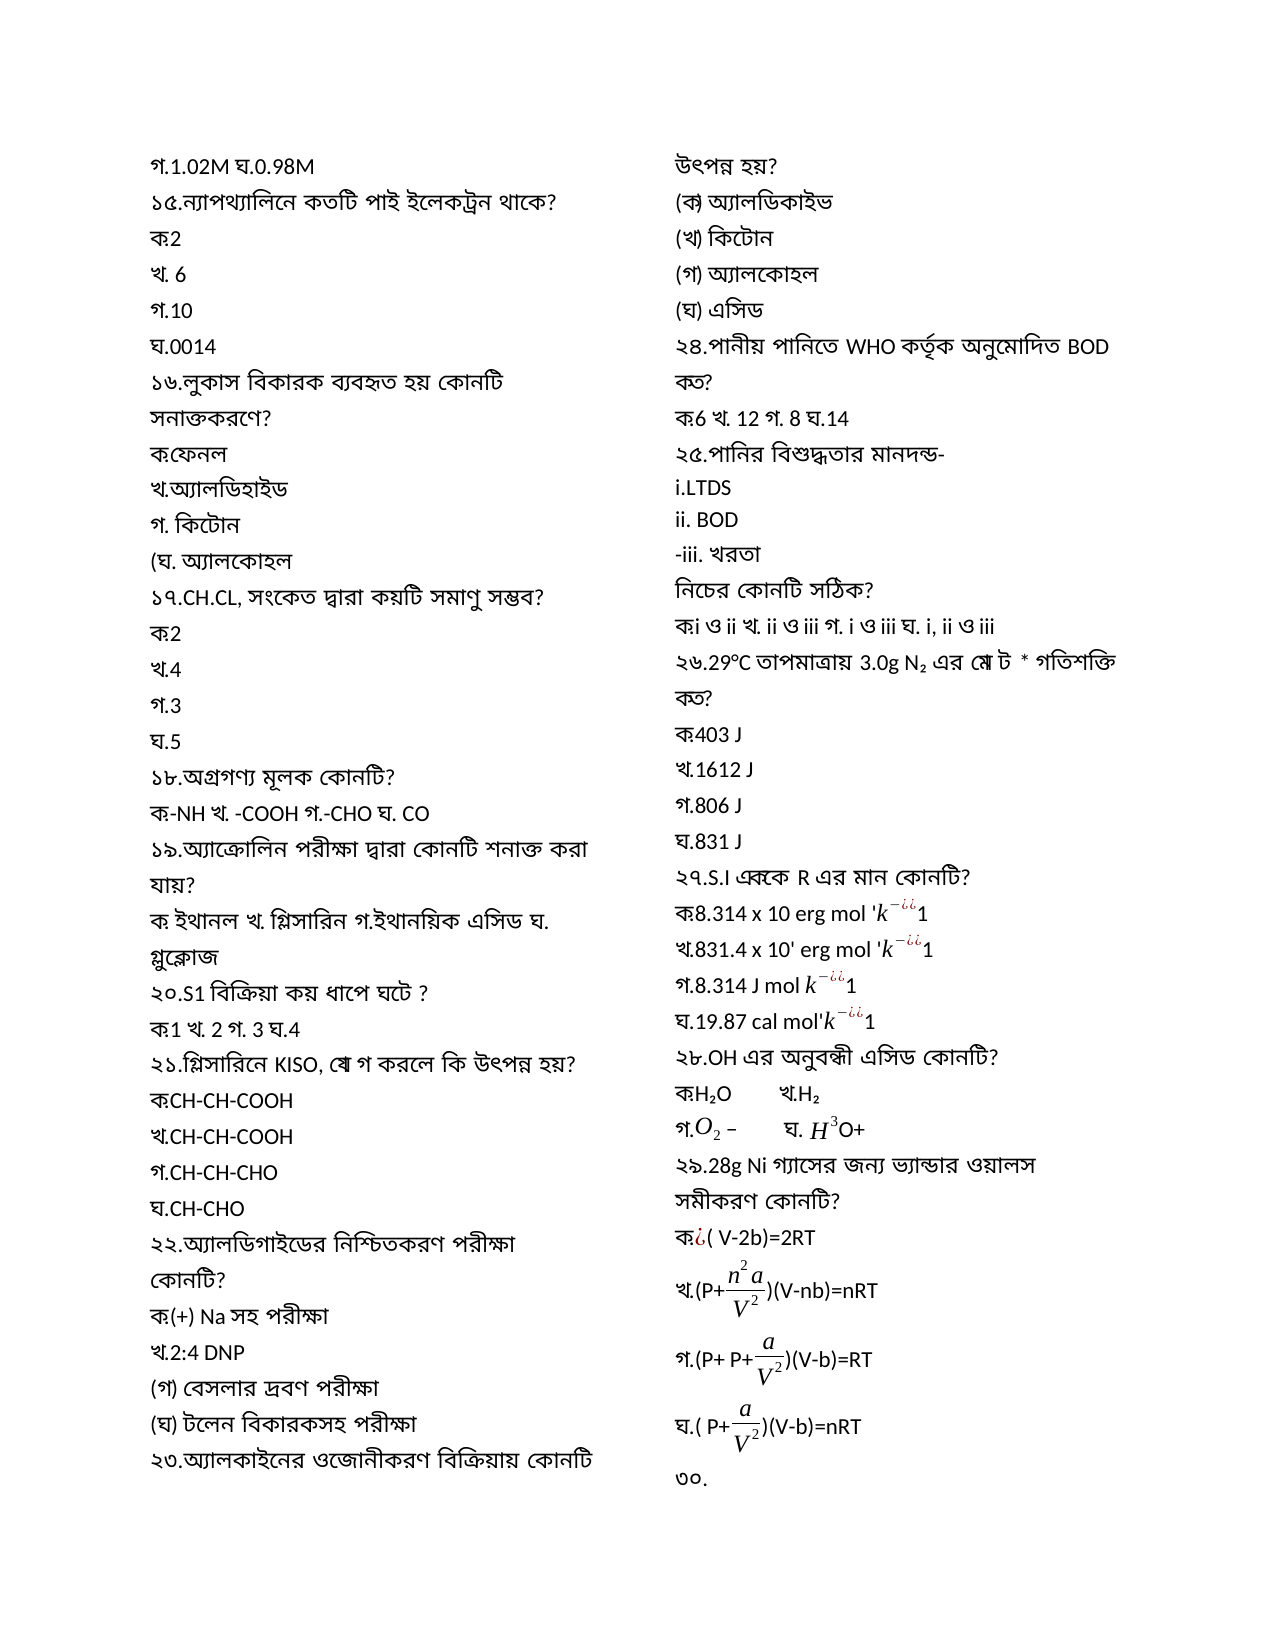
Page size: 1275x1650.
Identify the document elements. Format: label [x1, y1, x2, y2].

text [150, 150, 600, 1475]
text [675, 150, 1125, 1493]
